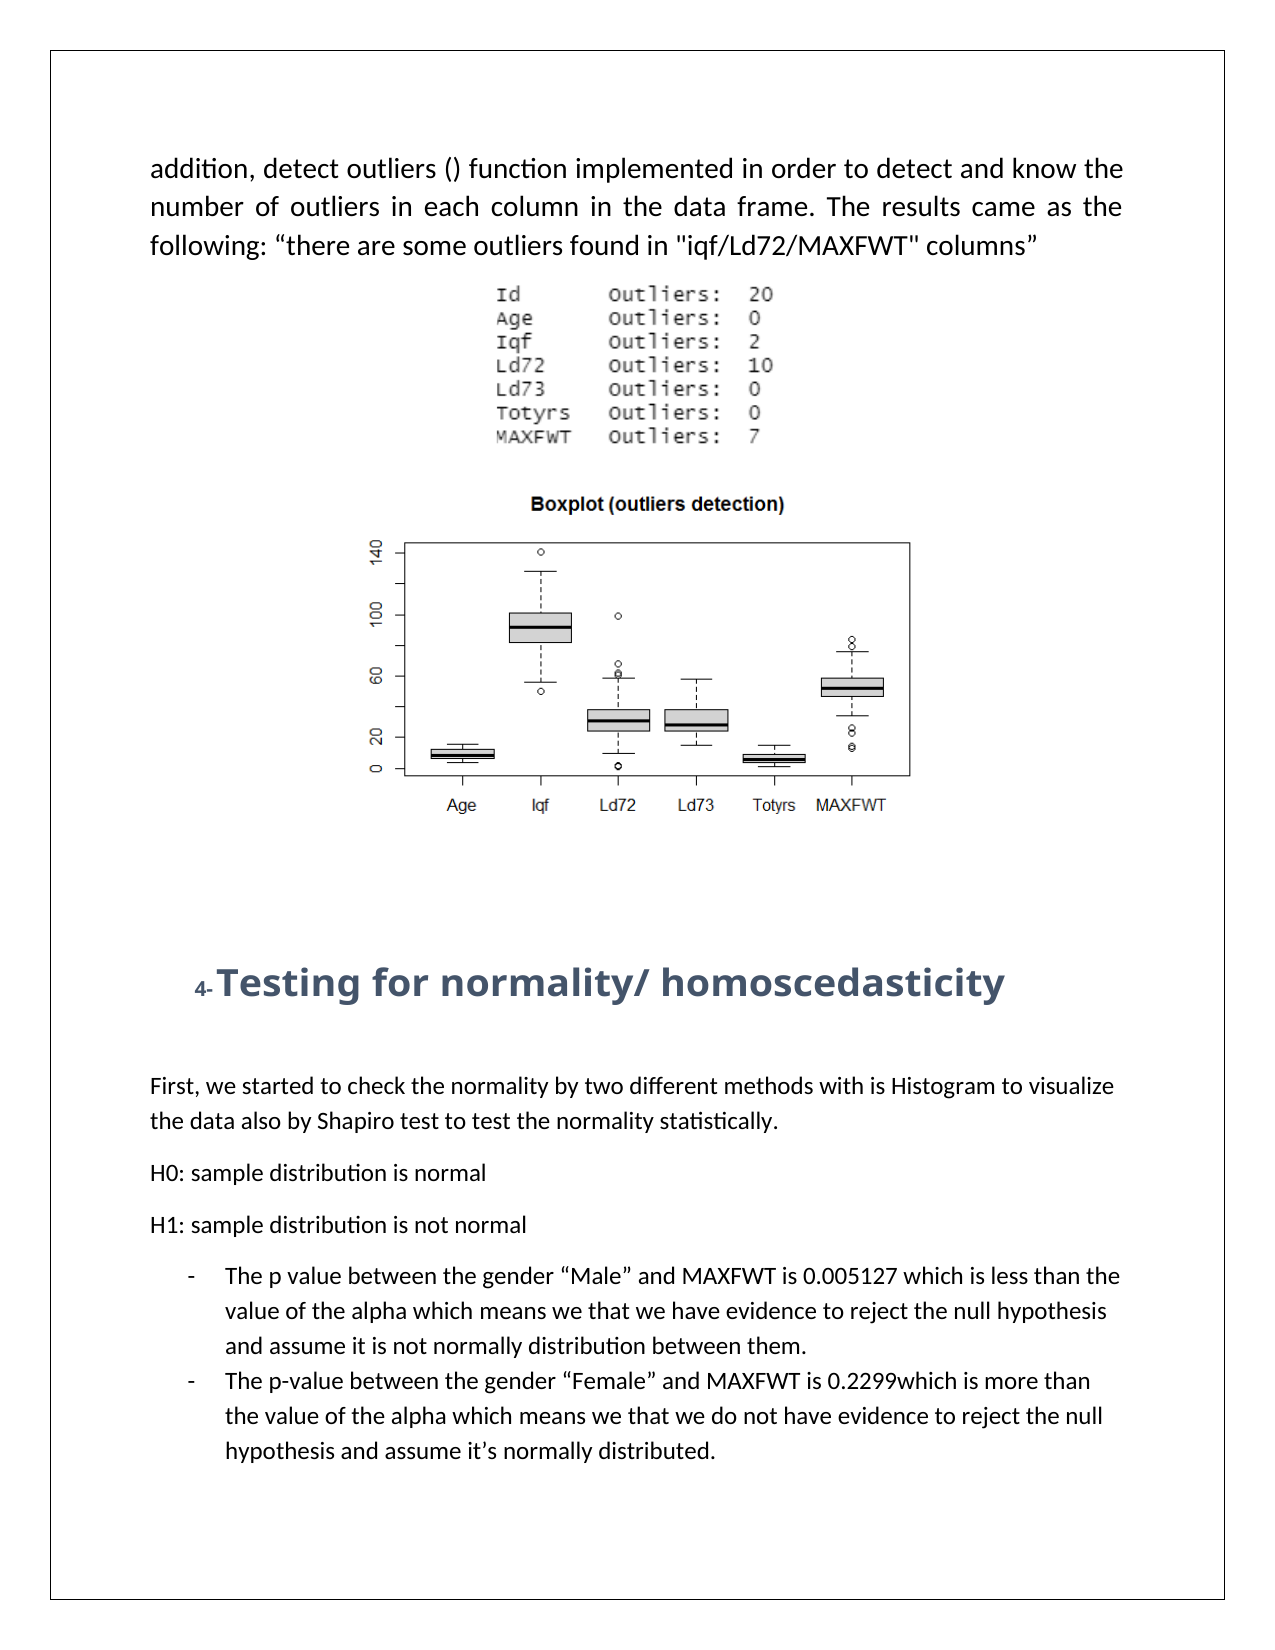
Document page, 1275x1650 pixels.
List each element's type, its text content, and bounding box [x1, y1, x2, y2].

text H1: sample distribution is not normal [150, 1209, 1125, 1239]
list The p value between the gender “Male” and MAXFWT is 0.005127 which is less than the value of the alpha which means we that we have evidence to reject the null hypothesis and assume it is not normally distribution between them. [187, 1260, 1125, 1361]
text H0: sample distribution is normal [150, 1157, 1125, 1188]
picture [496, 282, 779, 445]
list The p-value between the gender “Female” and MAXFWT is 0.2299which is more than the value of the alpha which means we that we do not have evidence to reject the null hypothesis and assume it’s normally distributed. [187, 1365, 1125, 1466]
subtitle Testing for normality/ homoscedasticity [194, 956, 1125, 1007]
text First, we started to check the normality by two different methods with is Histogram to visualize the data also by Shapiro test to test the normality statistically. [150, 1070, 1125, 1136]
picture [325, 463, 951, 875]
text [150, 150, 1125, 262]
